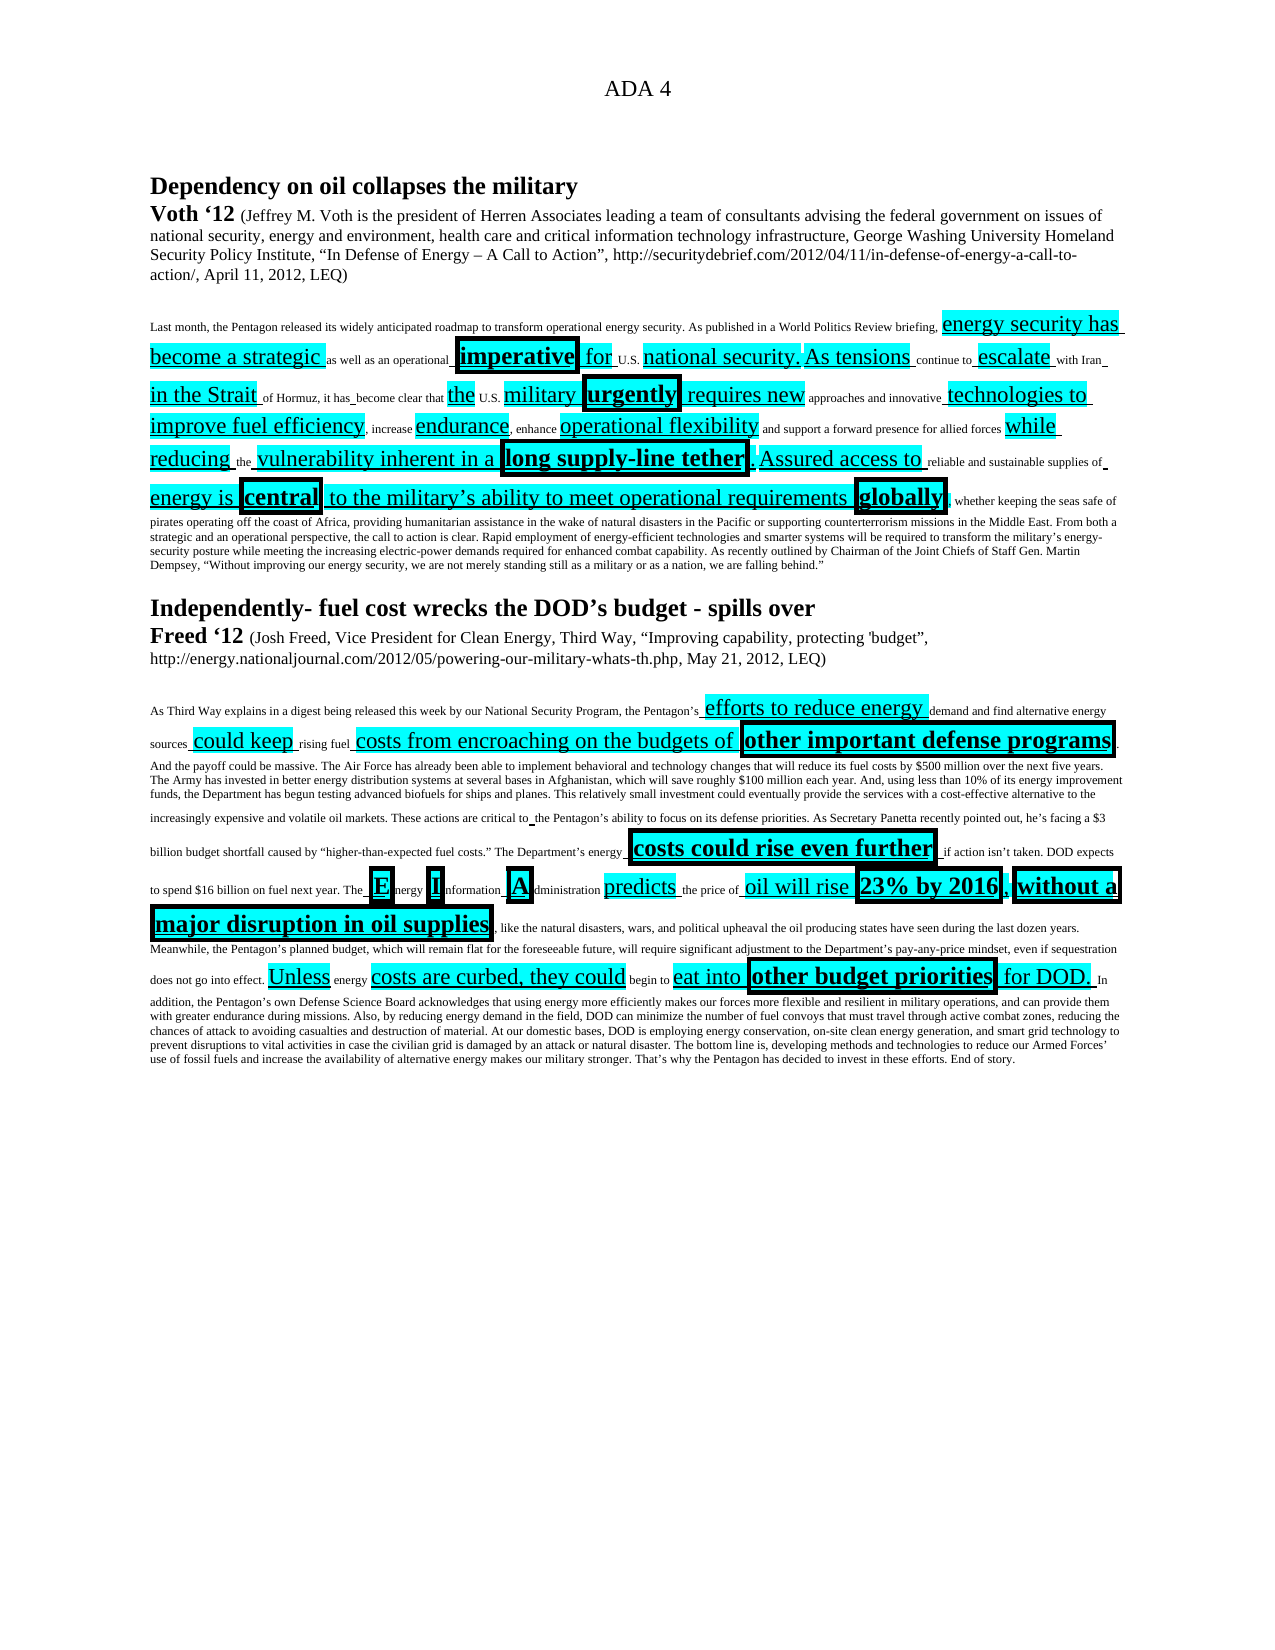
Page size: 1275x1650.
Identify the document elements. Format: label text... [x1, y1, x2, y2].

subtitle Dependency on oil collapses the military [150, 171, 1125, 199]
text Freed ‘12 (Josh Freed, Vice President for Clean Energy, Third Way, “Improving capability, protecting 'budget”, http://energy.nationaljournal.com/2012/05/powering-our-military-whats-th.php, May 21, 2012, LEQ) [150, 622, 1125, 668]
text Last month, the Pentagon released its widely anticipated roadmap to transform operational energy security. As published in a World Politics Review briefing, energy security has become a strategic as well as an operational imperative for U.S. national security. As tensions continue to escalate with Iran in the Strait of Hormuz, it has become clear that the U.S. military urgently requires new approaches and innovative technologies to improve fuel efficiency, increase endurance, enhance operational flexibility and support a forward presence for allied forces while reducing the vulnerability inherent in a long supply-line tether. Assured access to reliable and sustainable supplies of energy is central to the military’s ability to meet operational requirements globally, whether keeping the seas safe of pirates operating off the coast of Africa, providing humanitarian assistance in the wake of natural disasters in the Pacific or supporting counterterrorism missions in the Middle East. From both a strategic and an operational perspective, the call to action is clear. Rapid employment of energy-efficient technologies and smarter systems will be required to transform the military’s energy-security posture while meeting the increasing electric-power demands required for enhanced combat capability. As recently outlined by Chairman of the Joint Chiefs of Staff Gen. Martin Dempsey, “Without improving our energy security, we are not merely standing still as a military or as a nation, we are falling behind.” [150, 310, 1125, 572]
text Voth ‘12 (Jeffrey M. Voth is the president of Herren Associates leading a team of consultants advising the federal government on issues of national security, energy and environment, health care and critical information technology infrastructure, George Washing University Homeland Security Policy Institute, “In Defense of Energy – A Call to Action”, http://securitydebrief.com/2012/04/11/in-defense-of-energy-a-call-to-action/, April 11, 2012, LEQ) [150, 199, 1125, 283]
subtitle Independently- fuel cost wrecks the DOD’s budget - spills over [150, 593, 1125, 622]
text As Third Way explains in a digest being released this week by our National Security Program, the Pentagon’s efforts to reduce energy demand and find alternative energy sources could keep rising fuel costs from encroaching on the budgets of other important defense programs. And the payoff could be massive. The Air Force has already been able to implement behavioral and technology changes that will reduce its fuel costs by $500 million over the next five years. The Army has invested in better energy distribution systems at several bases in Afghanistan, which will save roughly $100 million each year. And, using less than 10% of its energy improvement funds, the Department has begun testing advanced biofuels for ships and planes. This relatively small investment could eventually provide the services with a cost-effective alternative to the increasingly expensive and volatile oil markets. These actions are critical to the Pentagon’s ability to focus on its defense priorities. As Secretary Panetta recently pointed out, he’s facing a $3 billion budget shortfall caused by “higher-than-expected fuel costs.” The Department’s energy costs could rise even further if action isn’t taken. DOD expects to spend $16 billion on fuel next year. The Energy Information Administration predicts the price of oil will rise 23% by 2016, without a major disruption in oil supplies, like the natural disasters, wars, and political upheaval the oil producing states have seen during the last dozen years. Meanwhile, the Pentagon’s planned budget, which will remain flat for the foreseeable future, will require significant adjustment to the Department’s pay-any-price mindset, even if sequestration does not go into effect. Unless energy costs are curbed, they could begin to eat into other budget priorities for DOD. In addition, the Pentagon’s own Defense Science Board acknowledges that using energy more efficiently makes our forces more flexible and resilient in military operations, and can provide them with greater endurance during missions. Also, by reducing energy demand in the field, DOD can minimize the number of fuel convoys that must travel through active combat zones, reducing the chances of attack to avoiding casualties and destruction of material. At our domestic bases, DOD is employing energy conservation, on-site clean energy generation, and smart grid technology to prevent disruptions to vital activities in case the civilian grid is damaged by an attack or natural disaster. The bottom line is, developing methods and technologies to reduce our Armed Forces’ use of fossil fuels and increase the availability of alternative energy makes our military stronger. That’s why the Pentagon has decided to invest in these efforts. End of story. [150, 694, 1125, 1067]
